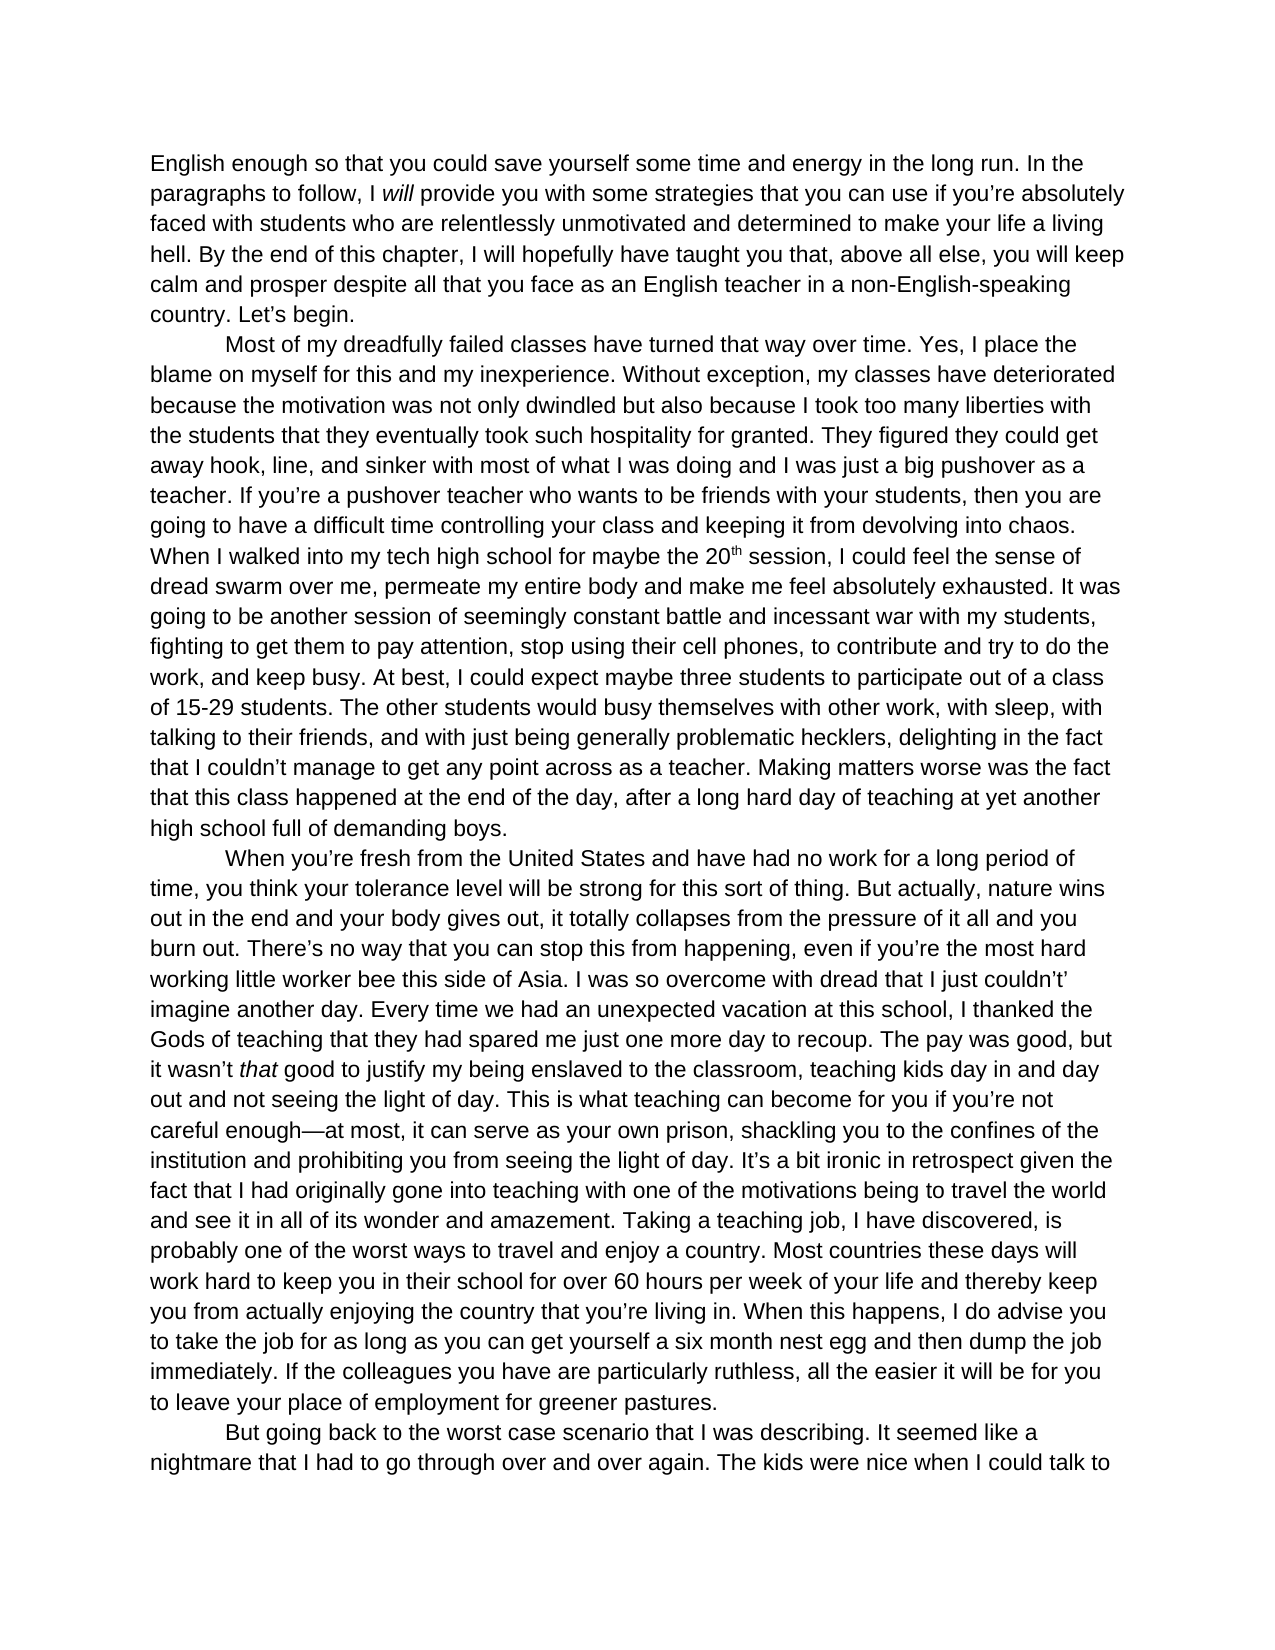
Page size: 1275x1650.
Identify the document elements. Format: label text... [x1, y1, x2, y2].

text Most of my dreadfully failed classes have turned that way over time. Yes, I place the blame on myself for this and my inexperience. Without exception, my classes have deteriorated because the motivation was not only dwindled but also because I took too many liberties with the students that they eventually took such hospitality for granted. They figured they could get away hook, line, and sinker with most of what I was doing and I was just a big pushover as a teacher. If you’re a pushover teacher who wants to be friends with your students, then you are going to have a difficult time controlling your class and keeping it from devolving into chaos. When I walked into my tech high school for maybe the 20th session, I could feel the sense of dread swarm over me, permeate my entire body and make me feel absolutely exhausted. It was going to be another session of seemingly constant battle and incessant war with my students, fighting to get them to pay attention, stop using their cell phones, to contribute and try to do the work, and keep busy. At best, I could expect maybe three students to participate out of a class of 15-29 students. The other students would busy themselves with other work, with sleep, with talking to their friends, and with just being generally problematic hecklers, delighting in the fact that I couldn’t manage to get any point across as a teacher. Making matters worse was the fact that this class happened at the end of the day, after a long hard day of teaching at yet another high school full of demanding boys. [150, 331, 1125, 841]
text When you’re fresh from the United States and have had no work for a long period of time, you think your tolerance level will be strong for this sort of thing. But actually, nature wins out in the end and your body gives out, it totally collapses from the pressure of it all and you burn out. There’s no way that you can stop this from happening, even if you’re the most hard working little worker bee this side of Asia. I was so overcome with dread that I just couldn’t’ imagine another day. Every time we had an unexpected vacation at this school, I thanked the Gods of teaching that they had spared me just one more day to recoup. The pay was good, but it wasn’t that good to justify my being enslaved to the classroom, teaching kids day in and day out and not seeing the light of day. This is what teaching can become for you if you’re not careful enough—at most, it can serve as your own prison, shackling you to the confines of the institution and prohibiting you from seeing the light of day. It’s a bit ironic in retrospect given the fact that I had originally gone into teaching with one of the motivations being to travel the world and see it in all of its wonder and amazement. Taking a teaching job, I have discovered, is probably one of the worst ways to travel and enjoy a country. Most countries these days will work hard to keep you in their school for over 60 hours per week of your life and thereby keep you from actually enjoying the country that you’re living in. When this happens, I do advise you to take the job for as long as you can get yourself a six month nest egg and then dump the job immediately. If the colleagues you have are particularly ruthless, all the easier it will be for you to leave your place of employment for greener pastures. [150, 845, 1125, 1415]
